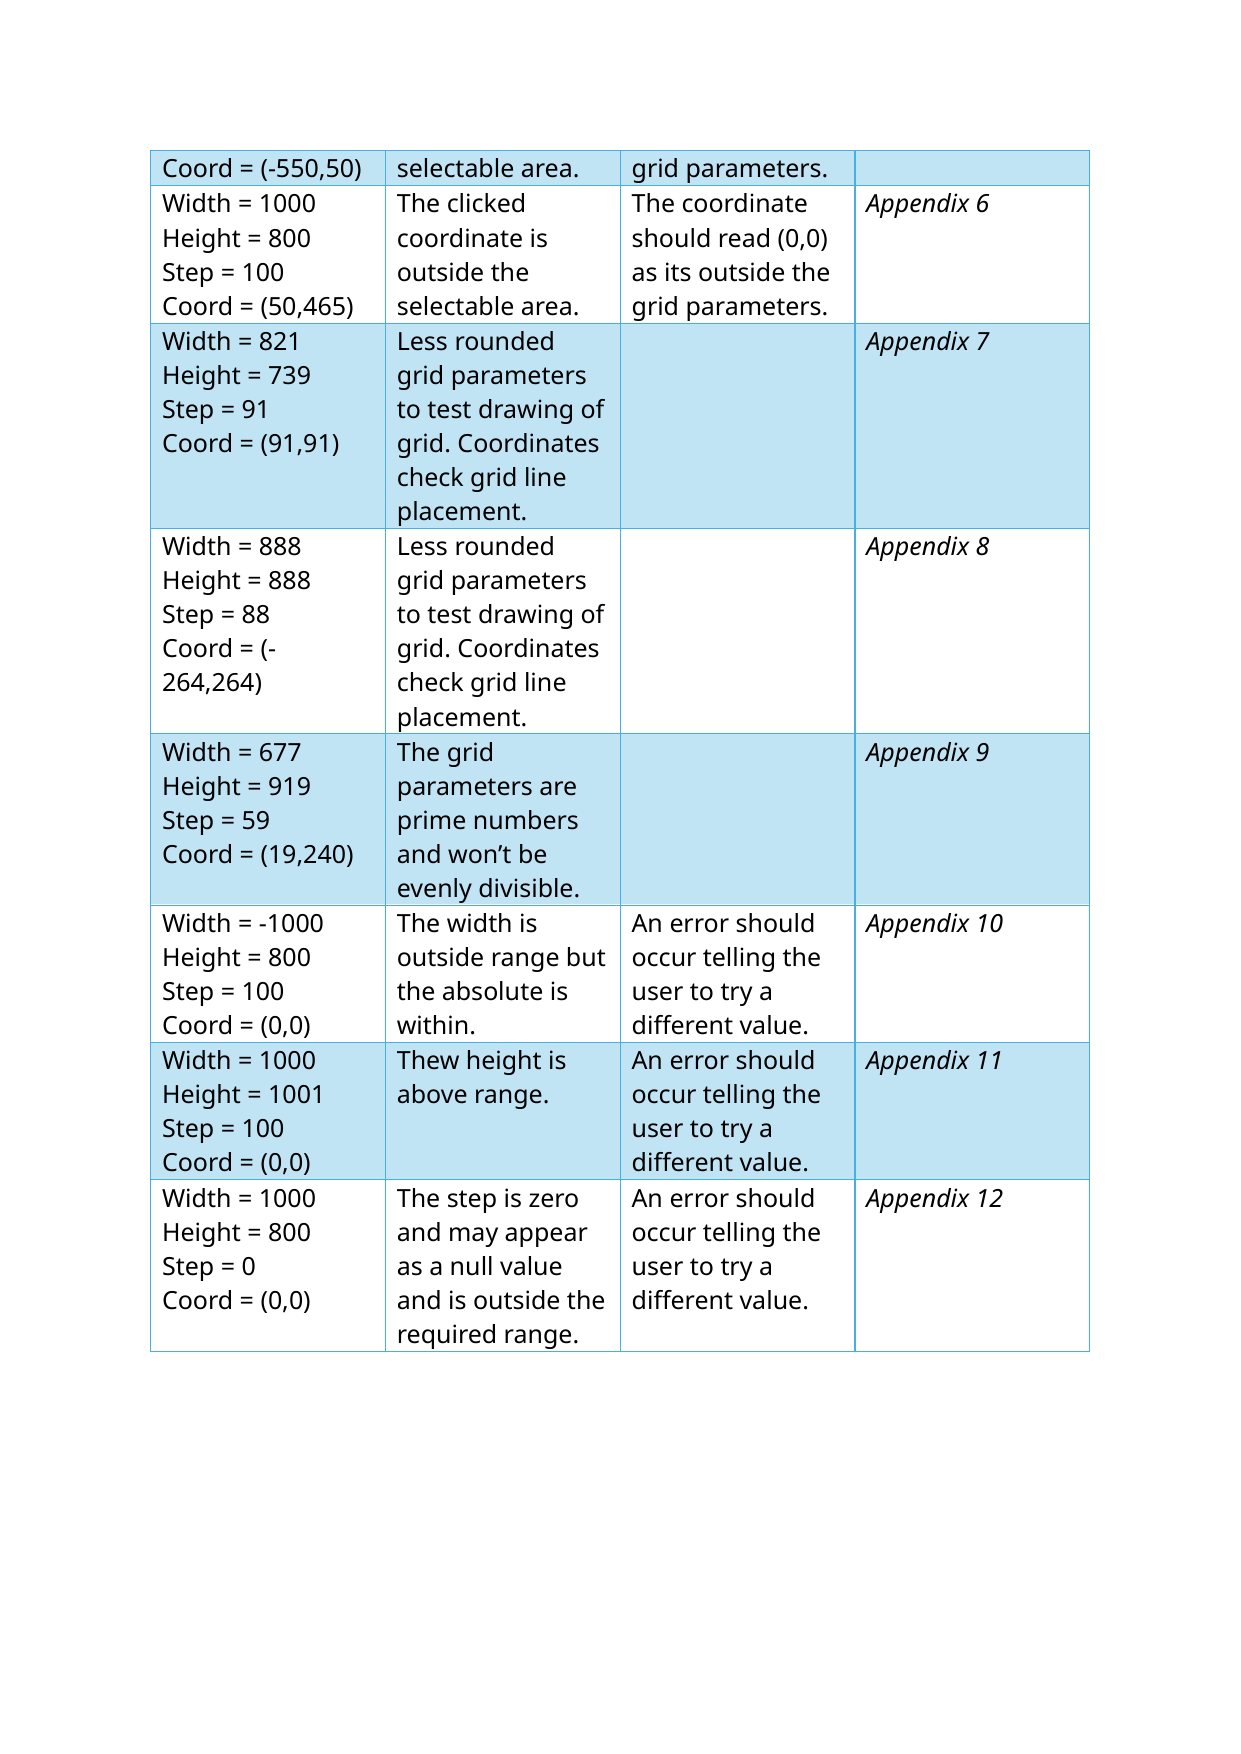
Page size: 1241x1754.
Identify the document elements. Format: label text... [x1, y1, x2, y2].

table_cell An error should occur telling the user to try a different value. [621, 906, 854, 1042]
table_cell The clicked coordinate is outside the selectable area. [386, 186, 620, 322]
table_cell Appendix 5 [856, 151, 1089, 185]
table_cell The grid parameters are prime numbers and won’t be evenly divisible. [386, 734, 620, 904]
table_cell Width = -1000 Height = 800 Step = 100 Coord = (0,0) [151, 906, 385, 1042]
table_cell Appendix 10 [856, 906, 1089, 1042]
table_cell Width = 1000 Height = 1001 Step = 100 Coord = (0,0) [151, 1043, 385, 1179]
table_cell The width is outside range but the absolute is within. [386, 906, 620, 1042]
table_cell Appendix 8 [856, 529, 1089, 733]
table_cell Width = 1000 Height = 800 Step = 100 Coord = (-550,50) [151, 151, 385, 185]
table_cell Appendix 12 [856, 1180, 1089, 1351]
table_cell The coordinate should read (0,0) as its outside the grid parameters. [621, 186, 854, 322]
table_cell Appendix 7 [856, 324, 1089, 528]
table_cell [621, 529, 854, 733]
table_cell The step is zero and may appear as a null value and is outside the required range. [386, 1180, 620, 1351]
table_cell Width = 821 Height = 739 Step = 91 Coord = (91,91) [151, 324, 385, 528]
table_cell [621, 324, 854, 528]
table_cell Width = 677 Height = 919 Step = 59 Coord = (19,240) [151, 734, 385, 904]
table_cell An error should occur telling the user to try a different value. [621, 1180, 854, 1351]
table_cell Thew height is above range. [386, 1043, 620, 1179]
table_cell Appendix 11 [856, 1043, 1089, 1179]
table_cell Width = 888 Height = 888 Step = 88 Coord = (-264,264) [151, 529, 385, 733]
table_cell The coordinate should read (0,0) as its outside the grid parameters. [621, 151, 854, 185]
table_cell The clicked coordinate is outside the selectable area. [386, 151, 620, 185]
table_cell [621, 734, 854, 904]
table_cell Less rounded grid parameters to test drawing of grid. Coordinates check grid line placement. [386, 324, 620, 528]
table_cell Appendix 9 [856, 734, 1089, 904]
table_cell An error should occur telling the user to try a different value. [621, 1043, 854, 1179]
table_cell Width = 1000 Height = 800 Step = 100 Coord = (50,465) [151, 186, 385, 322]
table_cell Width = 1000 Height = 800 Step = 0 Coord = (0,0) [151, 1180, 385, 1351]
table_cell Less rounded grid parameters to test drawing of grid. Coordinates check grid line placement. [386, 529, 620, 733]
table_cell Appendix 6 [856, 186, 1089, 322]
